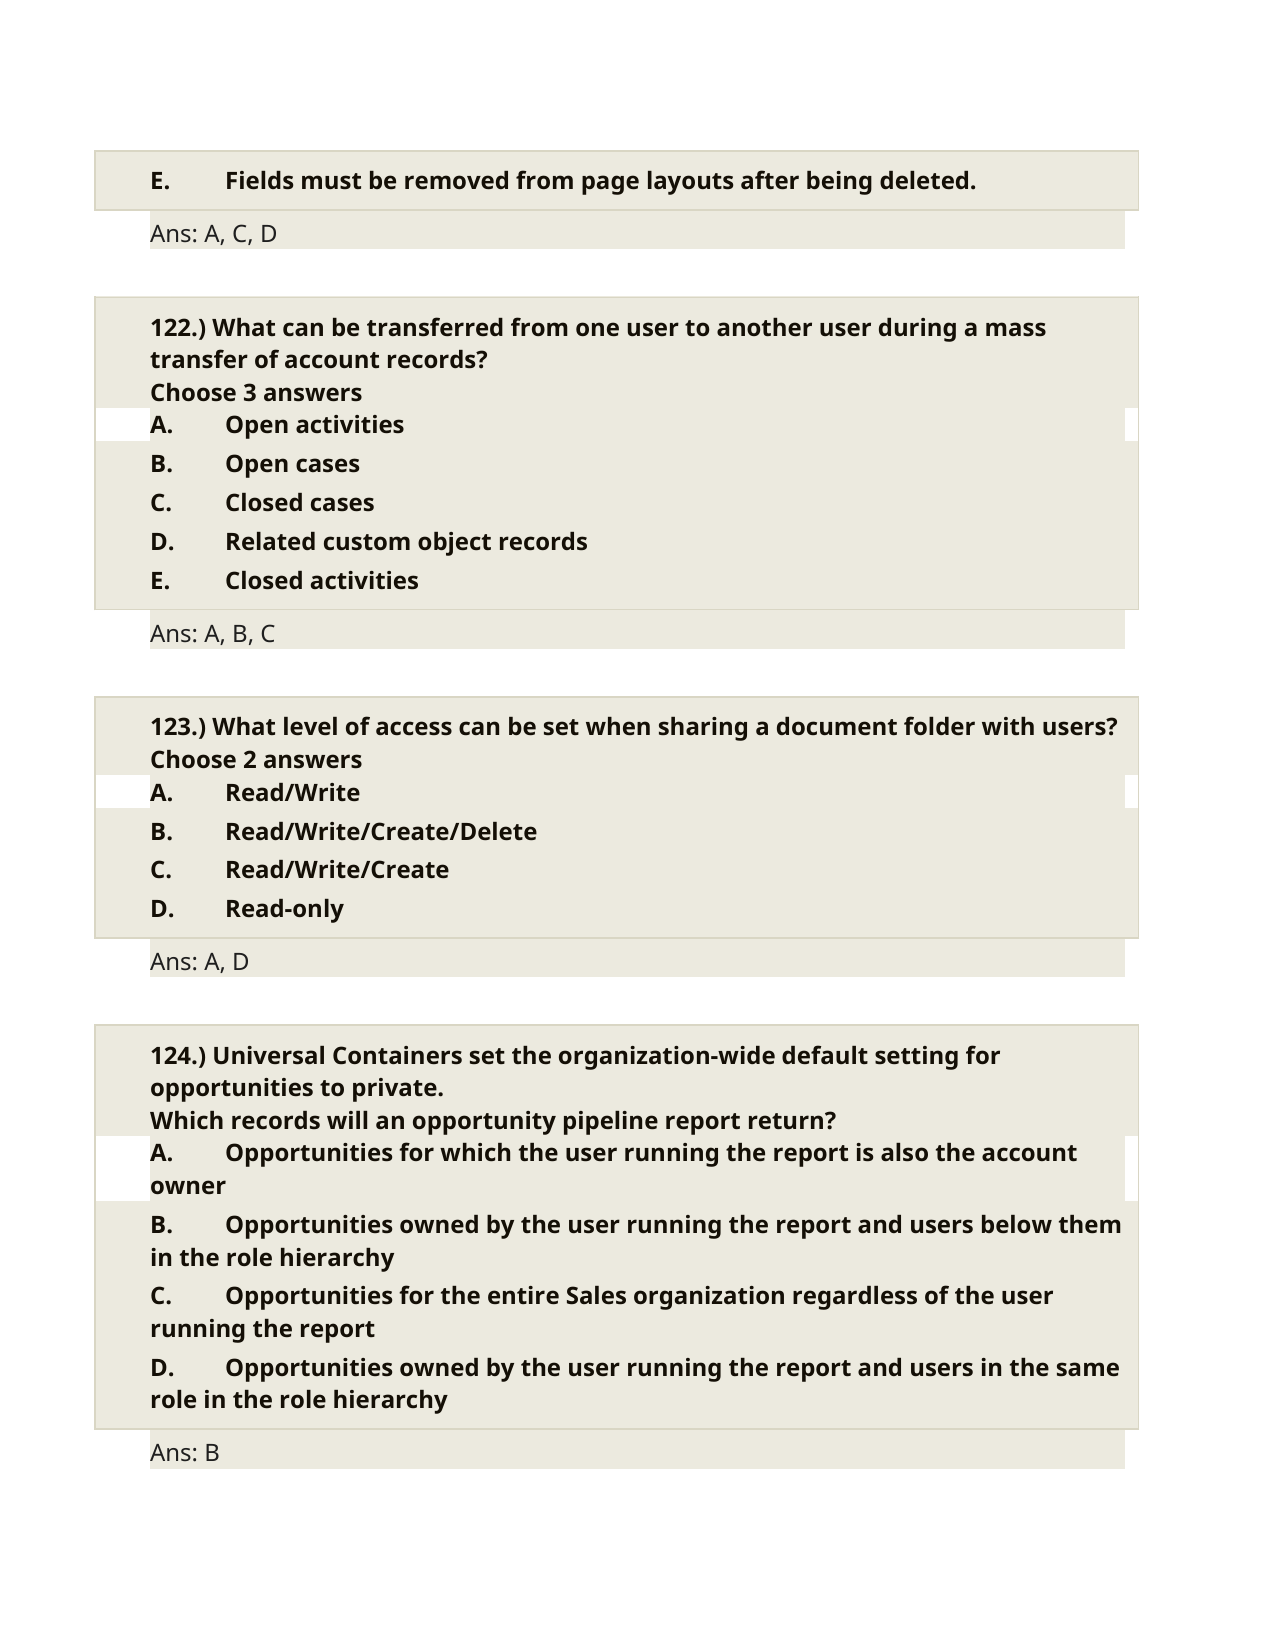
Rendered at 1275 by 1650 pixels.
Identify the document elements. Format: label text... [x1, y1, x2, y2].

text Ans: A, B, C [150, 617, 1125, 649]
text Ans: A, C, D [150, 217, 1125, 249]
list Closed cases [96, 472, 1138, 511]
list Opportunities for which the user running the report is also the account owner [150, 1136, 1125, 1194]
list Related custom object records [96, 511, 1138, 550]
text Ans: B [150, 1436, 1125, 1469]
list Fields must be removed from page layouts after being deleted. [96, 152, 1138, 209]
list Read/Write [150, 775, 1125, 800]
list Opportunities for the entire Sales organization regardless of the user running the report [96, 1265, 1138, 1337]
text 122.) What can be transferred from one user to another user during a mass transfer of account records? Choose 3 answers [96, 298, 1138, 408]
text Ans: A, D [150, 945, 1125, 977]
list Open activities [150, 408, 1125, 433]
list Open cases [96, 433, 1138, 472]
list Closed activities [96, 550, 1138, 609]
text 123.) What level of access can be set when sharing a document folder with users? Choose 2 answers [96, 698, 1138, 775]
list Opportunities owned by the user running the report and users in the same role in the role hierarchy [96, 1337, 1138, 1428]
list Read-only [96, 878, 1138, 937]
list Read/Write/Create [96, 839, 1138, 878]
list Opportunities owned by the user running the report and users below them in the role hierarchy [96, 1194, 1138, 1265]
list Read/Write/Create/Delete [96, 800, 1138, 839]
text 124.) Universal Containers set the organization-wide default setting for opportunities to private. Which records will an opportunity pipeline report return? [96, 1026, 1138, 1136]
